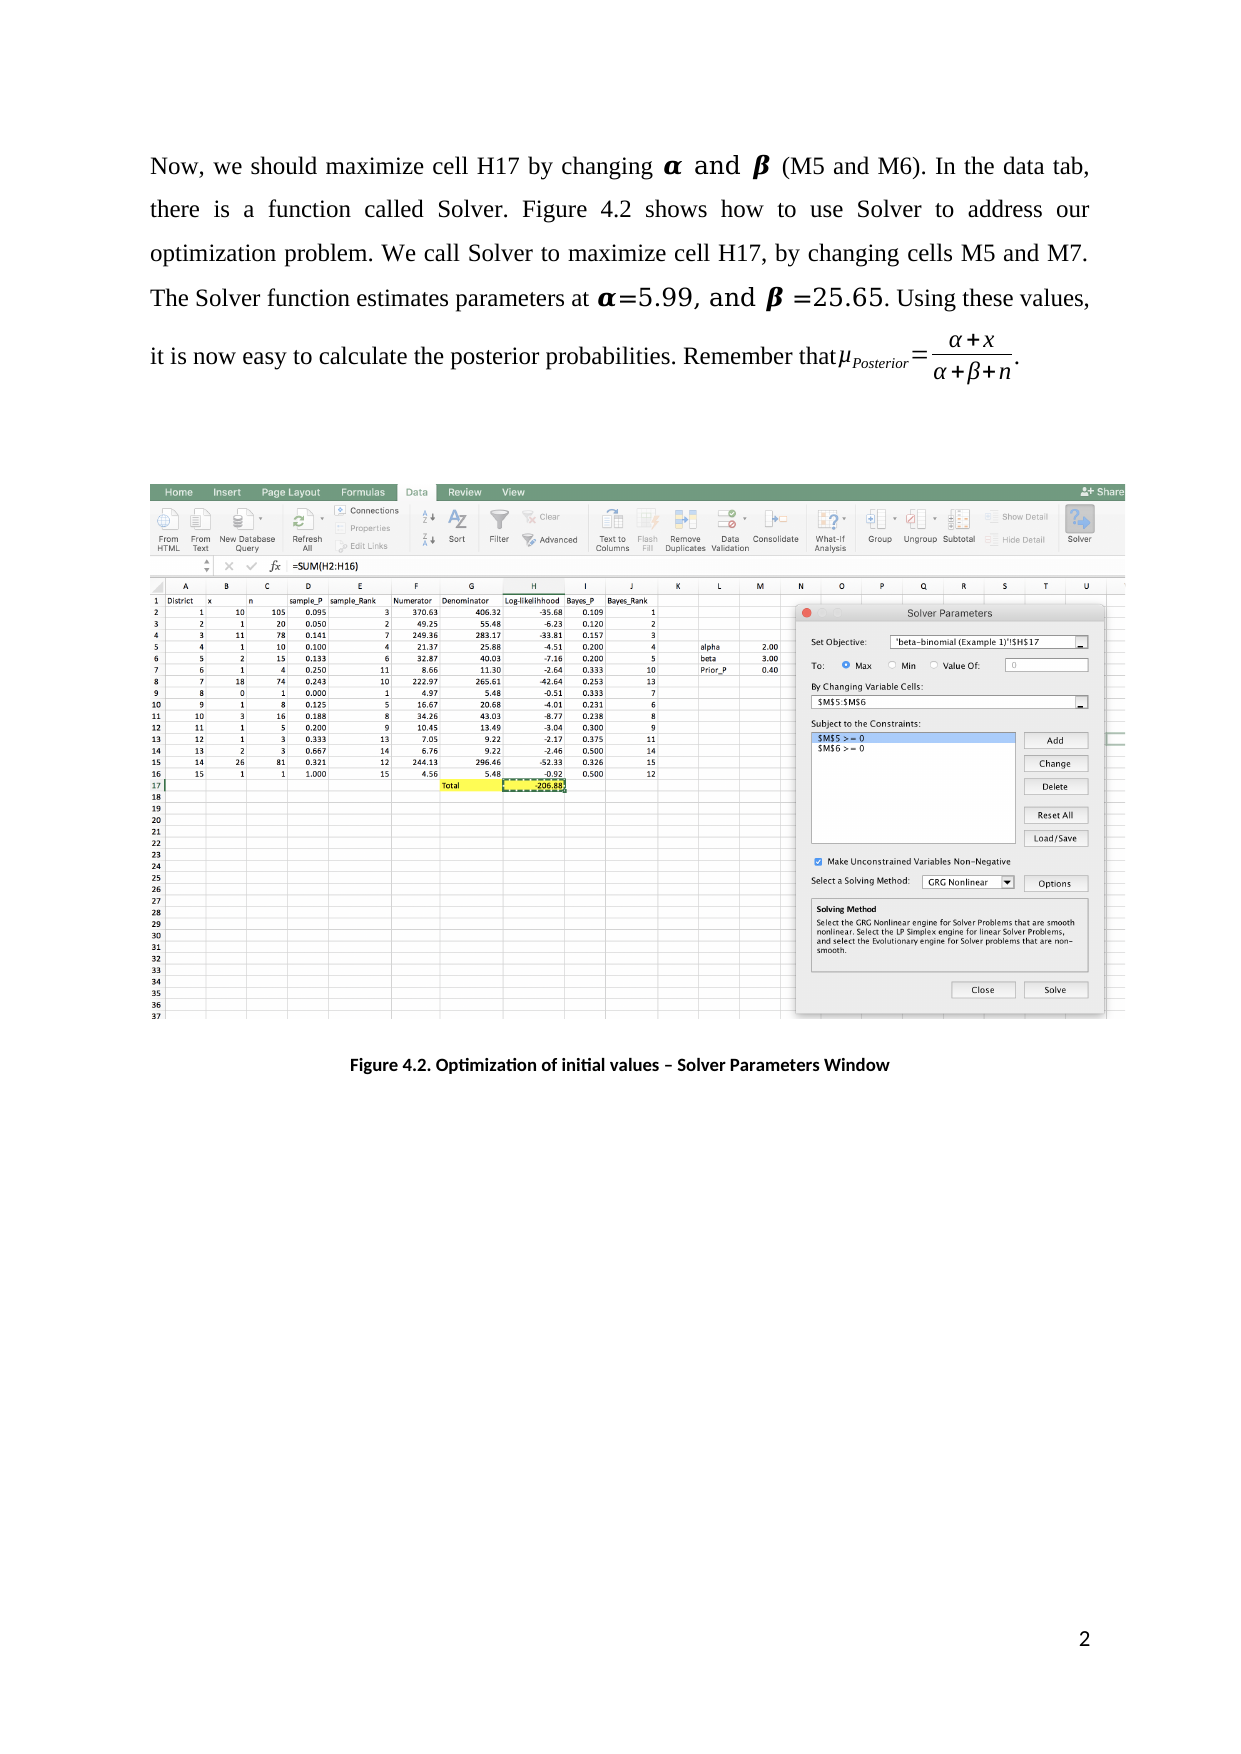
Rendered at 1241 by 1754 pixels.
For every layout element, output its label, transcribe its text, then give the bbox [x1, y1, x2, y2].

text Now, we should maximize cell H17 by changing 𝜶 and 𝜷 (M5 and M6). In the data tab, there is a function called Solver. Figure 4.2 shows how to use Solver to address our optimization problem. We call Solver to maximize cell H17, by changing cells M5 and M7. The Solver function estimates parameters at 𝜶=5.99, and 𝜷 =25.65. Using these values, it is now easy to calculate the posterior probabilities. Remember that. [150, 150, 1090, 385]
text Figure 4.2. Optimization of initial values – Solver Parameters Window [150, 1053, 1090, 1076]
picture [150, 484, 1125, 1019]
